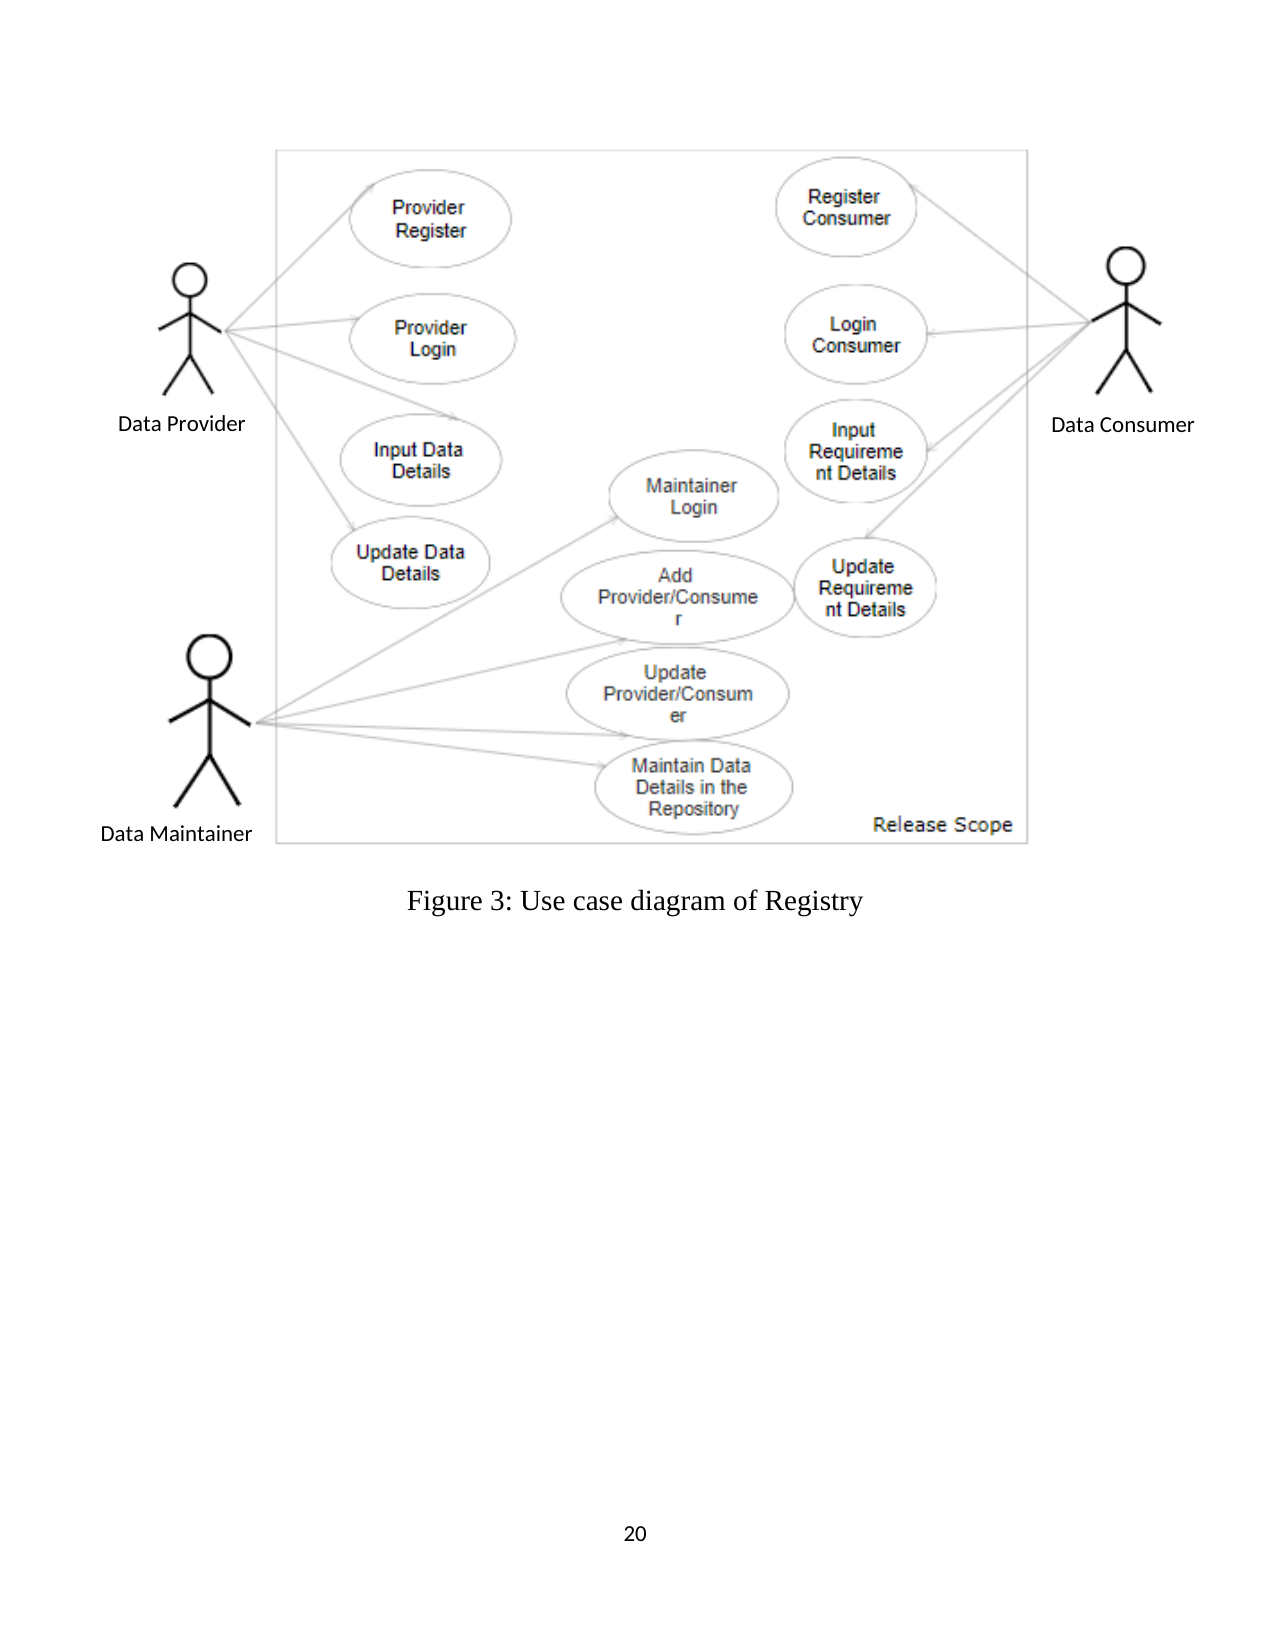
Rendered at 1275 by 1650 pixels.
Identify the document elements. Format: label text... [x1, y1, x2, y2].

text Figure 3: Use case diagram of Registry [118, 883, 1152, 917]
picture [118, 132, 1197, 859]
